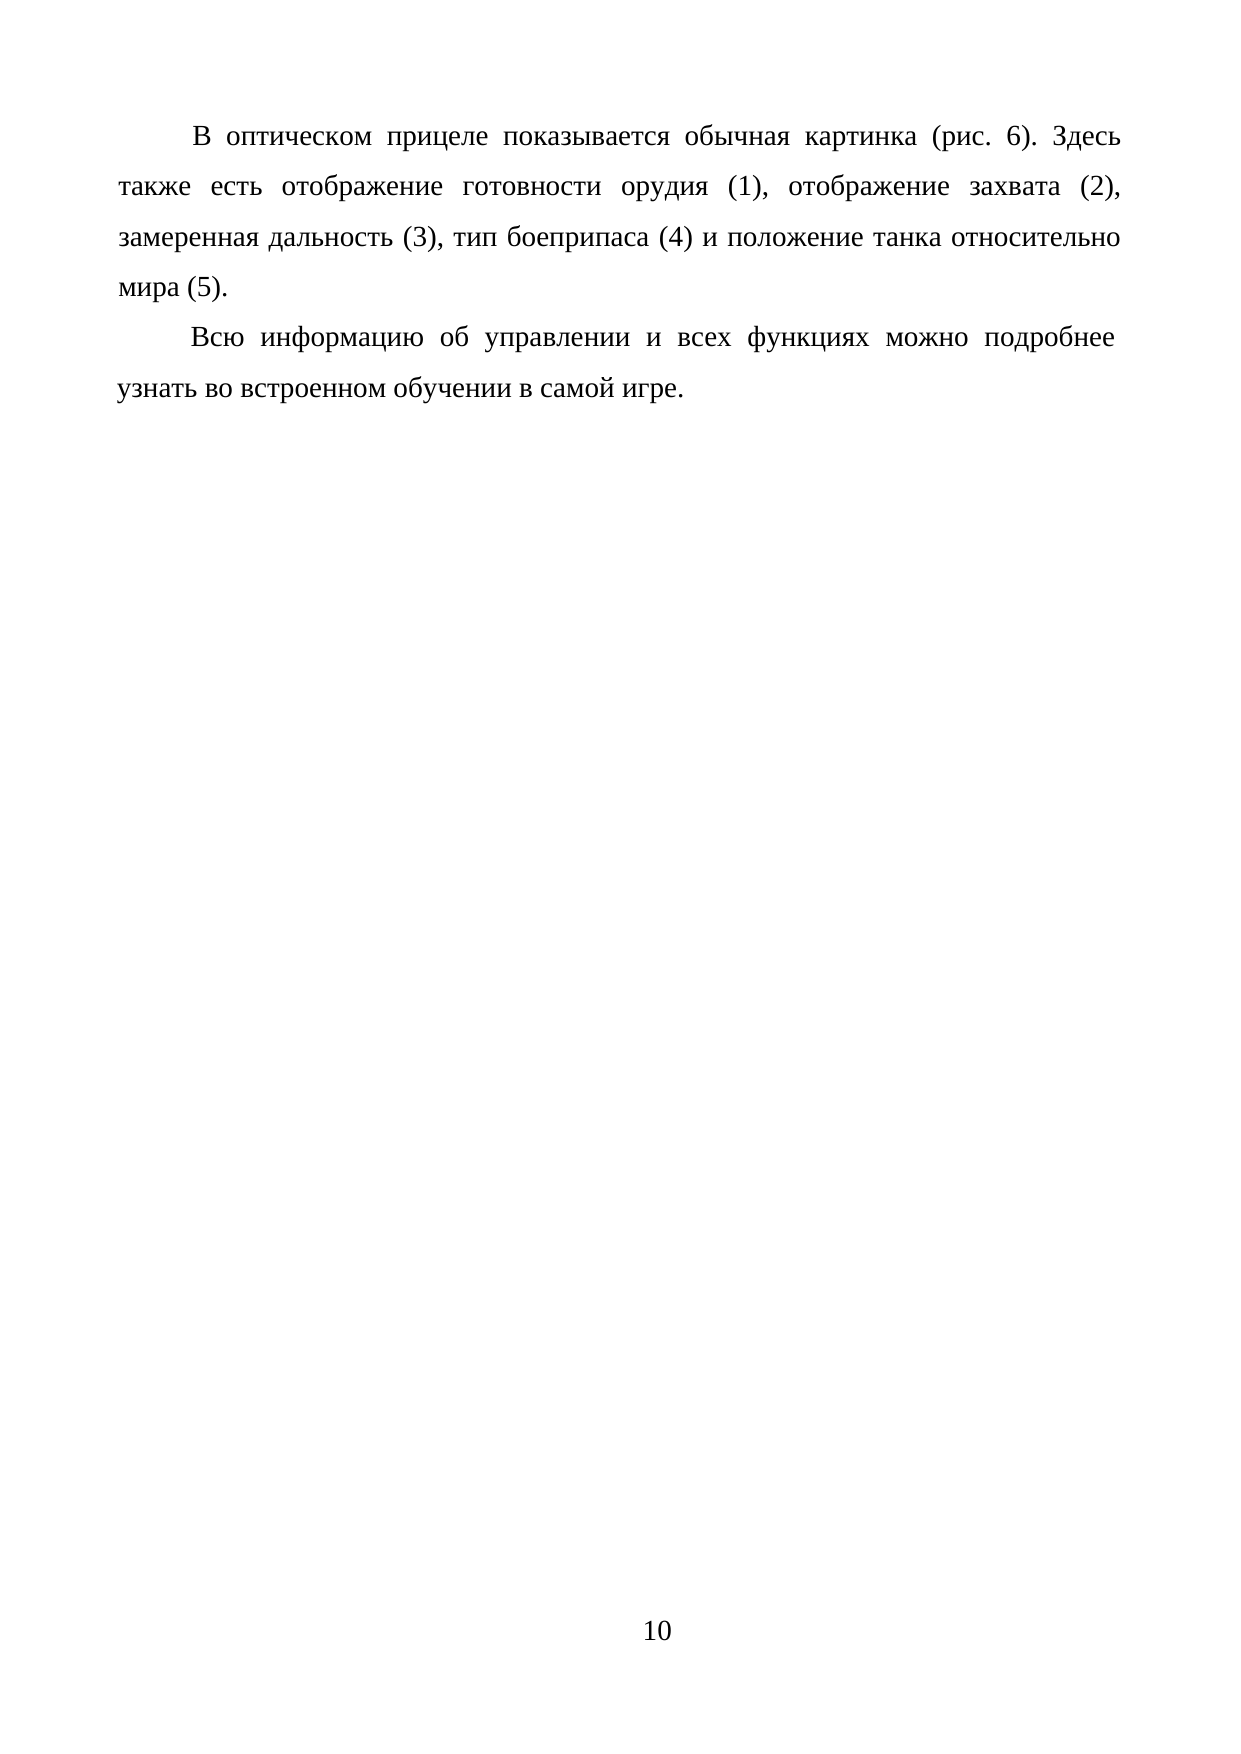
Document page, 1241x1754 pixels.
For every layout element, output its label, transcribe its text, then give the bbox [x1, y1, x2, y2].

text В оптическом прицеле показывается обычная картинка (рис. 6). Здесь также есть отображение готовности орудия (1), отображение захвата (2), замеренная дальность (3), тип боеприпаса (4) и положение танка относительно мира (5). [118, 118, 1122, 303]
text Всю информацию об управлении и всех функциях можно подробнее узнать во встроенном обучении в самой игре. [117, 319, 1116, 403]
